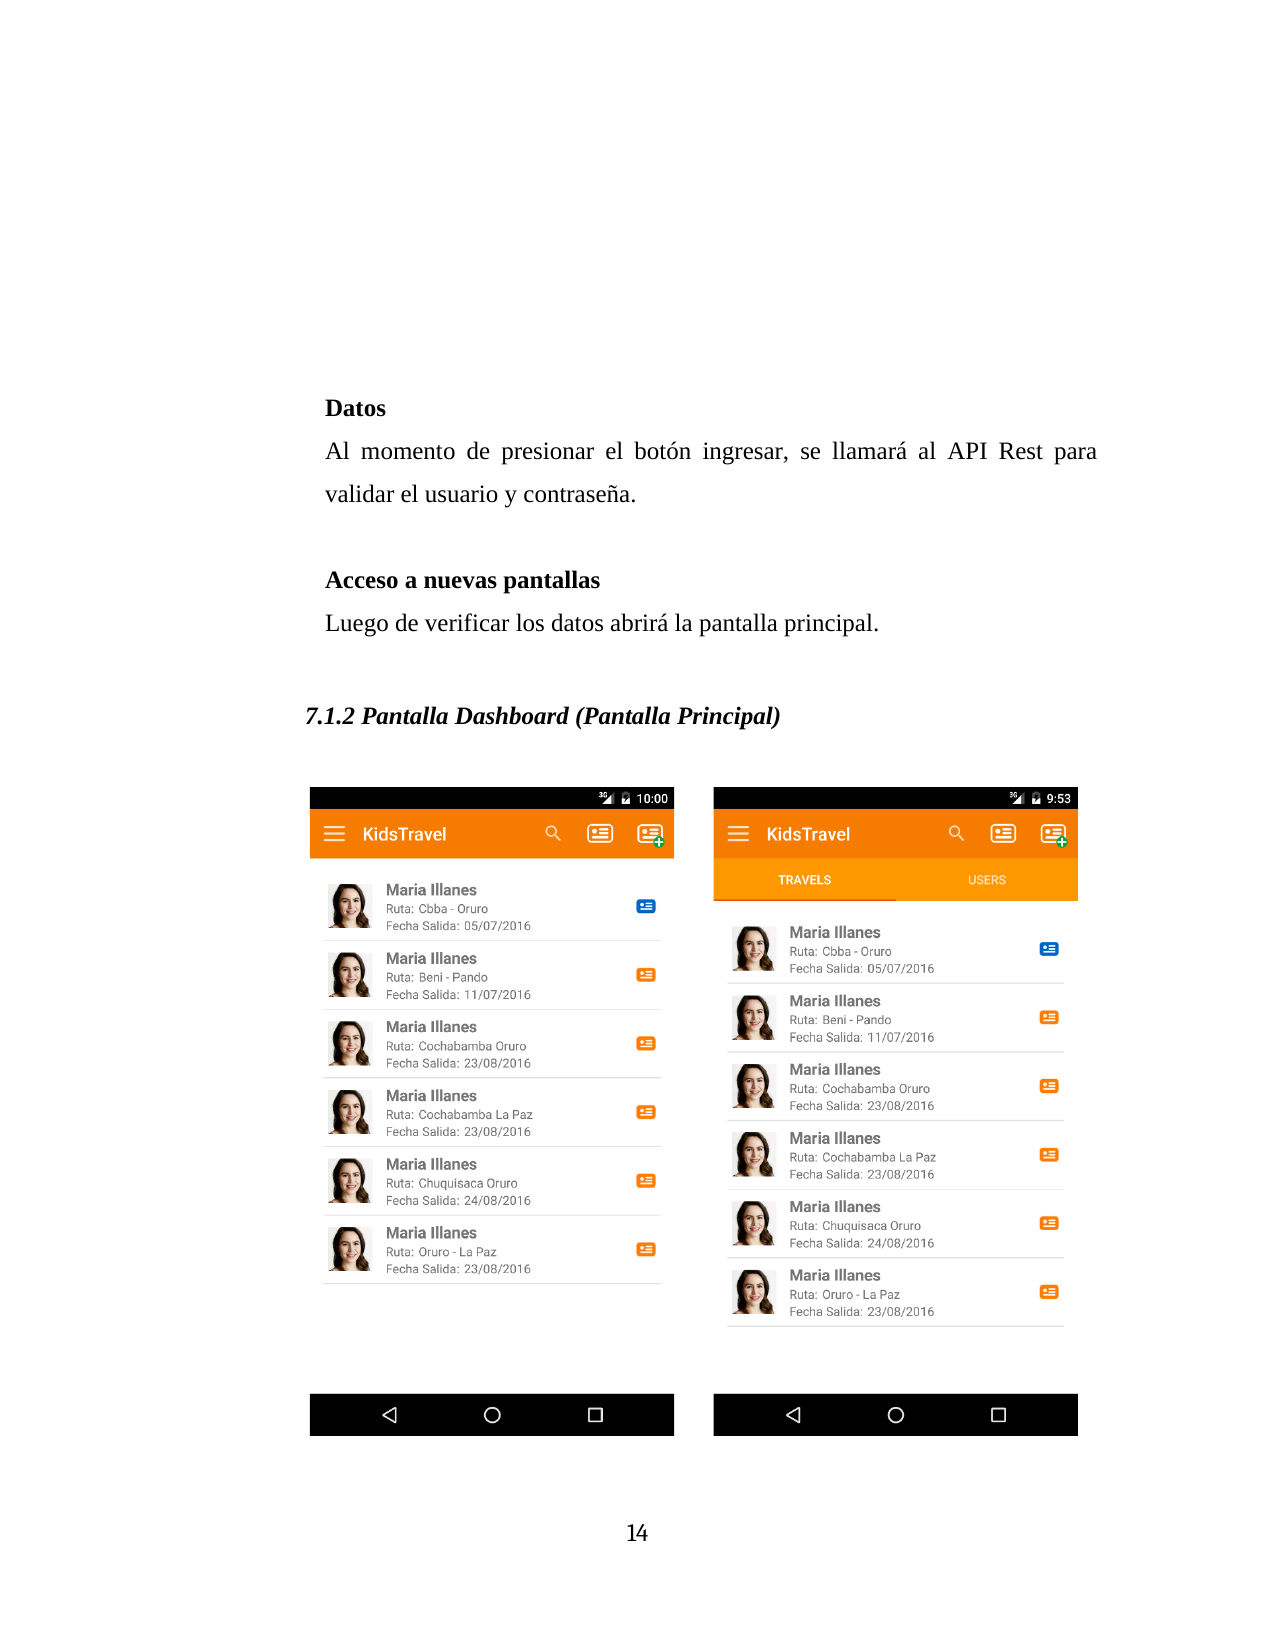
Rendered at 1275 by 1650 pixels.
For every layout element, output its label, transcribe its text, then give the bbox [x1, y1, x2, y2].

list 7.1.2 Pantalla Dashboard (Pantalla Principal) [305, 701, 1098, 730]
picture [713, 787, 1078, 1436]
text Datos [252, 393, 1098, 422]
text Al momento de presionar el botón ingresar, se llamará al API Rest para validar el usuario y contraseña. [325, 436, 1098, 508]
text Luego de verificar los datos abrirá la pantalla principal. [252, 608, 1098, 637]
text Acceso a nuevas pantallas [252, 565, 1098, 594]
picture [309, 787, 675, 1436]
